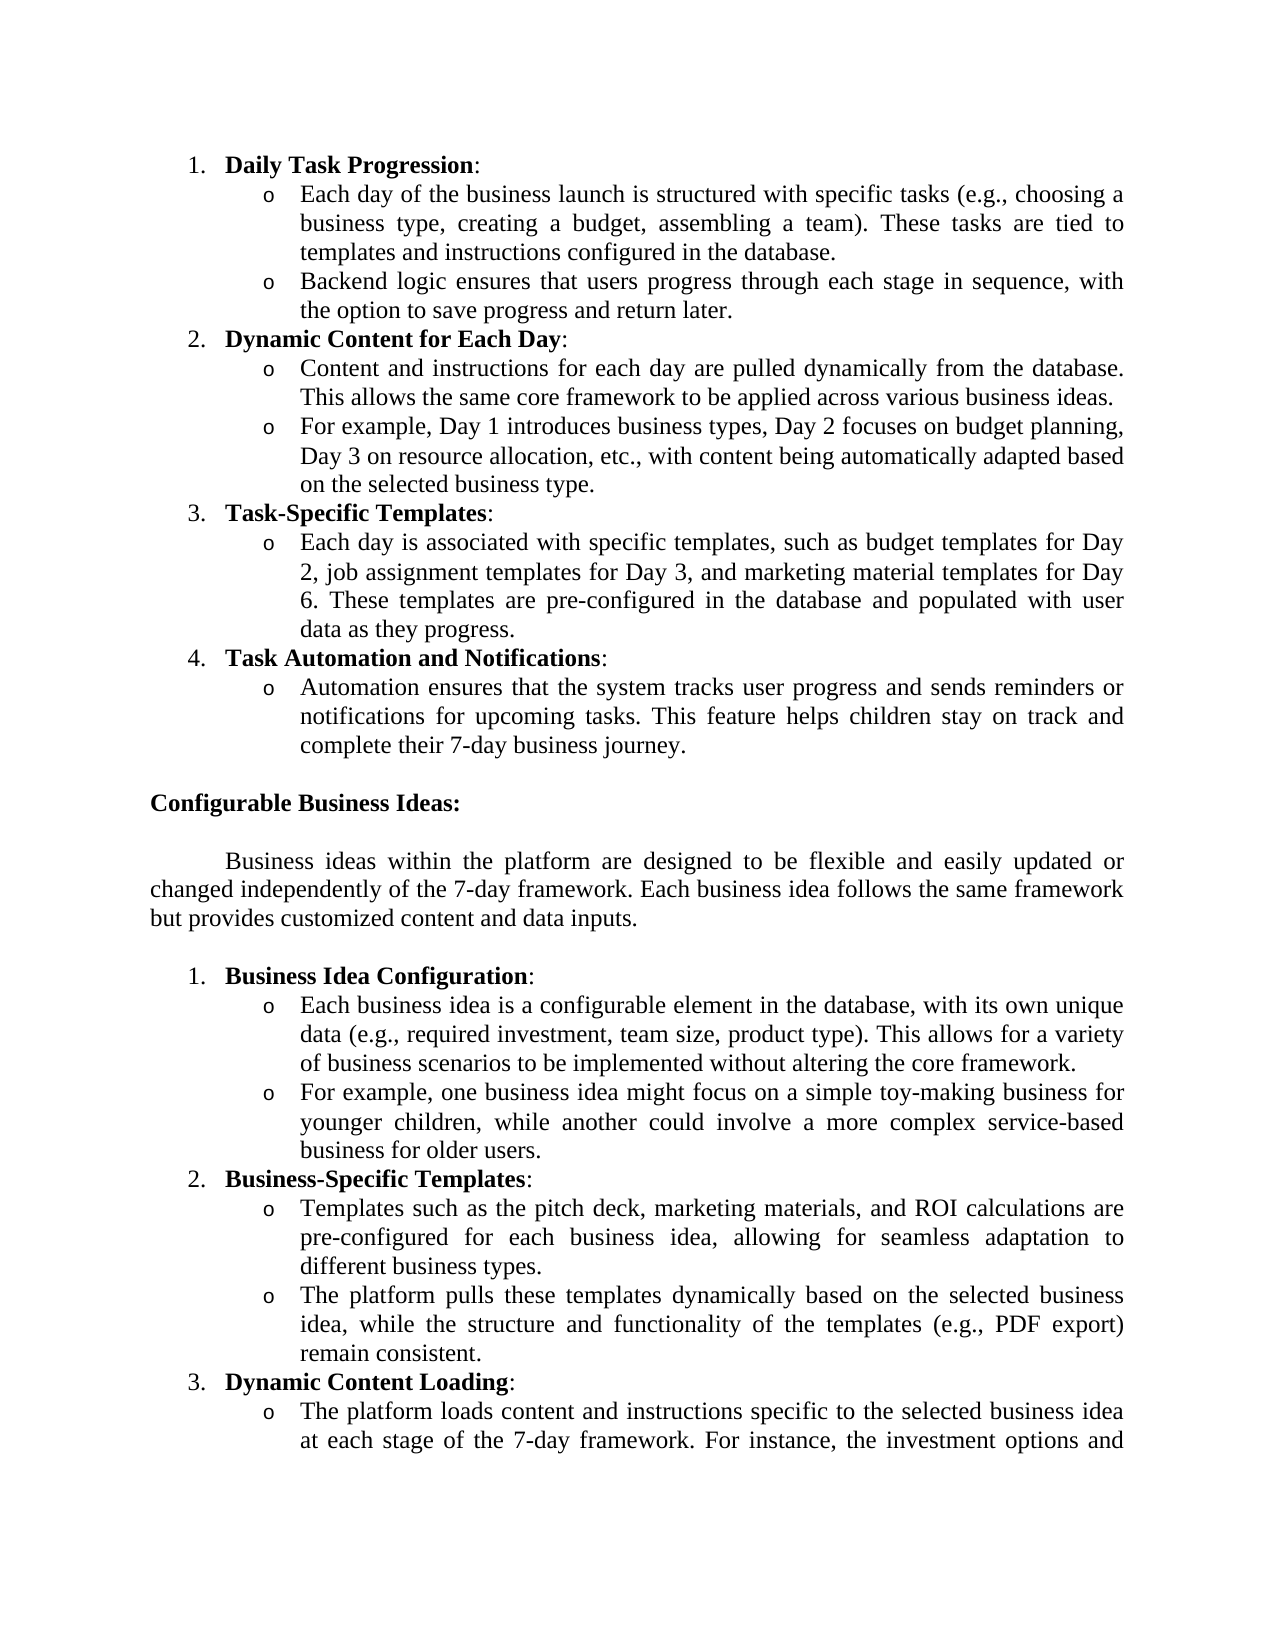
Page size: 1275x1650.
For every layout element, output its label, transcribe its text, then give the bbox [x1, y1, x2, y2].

list The platform pulls these templates dynamically based on the selected business idea, while the structure and functionality of the templates (e.g., PDF export) remain consistent. [262, 1280, 1125, 1367]
list Dynamic Content for Each Day: [187, 324, 1125, 353]
list Business Idea Configuration: [187, 961, 1125, 990]
text Business ideas within the platform are designed to be flexible and easily updated or changed independently of the 7-day framework. Each business idea follows the same framework but provides customized content and data inputs. [150, 846, 1125, 932]
list Business-Specific Templates: [187, 1164, 1125, 1193]
text Configurable Business Ideas: [150, 788, 1125, 817]
list Content and instructions for each day are pulled dynamically from the database. This allows the same core framework to be applied across various business ideas. [262, 353, 1125, 411]
list Each day is associated with specific templates, such as budget templates for Day 2, job assignment templates for Day 3, and marketing material templates for Day 6. These templates are pre-configured in the database and populated with user data as they progress. [262, 527, 1125, 643]
list For example, Day 1 introduces business types, Day 2 focuses on budget planning, Day 3 on resource allocation, etc., with content being automatically adapted based on the selected business type. [262, 411, 1125, 498]
list Dynamic Content Loading: [187, 1367, 1125, 1396]
list Task Automation and Notifications: [187, 643, 1125, 672]
list Templates such as the pitch deck, marketing materials, and ROI calculations are pre-configured for each business idea, allowing for seamless adaptation to different business types. [262, 1193, 1125, 1280]
list Task-Specific Templates: [187, 498, 1125, 527]
list Daily Task Progression: [187, 150, 1125, 179]
list Automation ensures that the system tracks user progress and sends reminders or notifications for upcoming tasks. This feature helps children stay on track and complete their 7-day business journey. [262, 672, 1125, 759]
list Each day of the business launch is structured with specific tasks (e.g., choosing a business type, creating a budget, assembling a team). These tasks are tied to templates and instructions configured in the database. [262, 179, 1125, 266]
list Backend logic ensures that users progress through each stage in sequence, with the option to save progress and return later. [262, 266, 1125, 324]
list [262, 1396, 1125, 1454]
list For example, one business idea might focus on a simple toy-making business for younger children, while another could involve a more complex service-based business for older users. [262, 1077, 1125, 1164]
list Each business idea is a configurable element in the database, with its own unique data (e.g., required investment, team size, product type). This allows for a variety of business scenarios to be implemented without altering the core framework. [262, 990, 1125, 1077]
